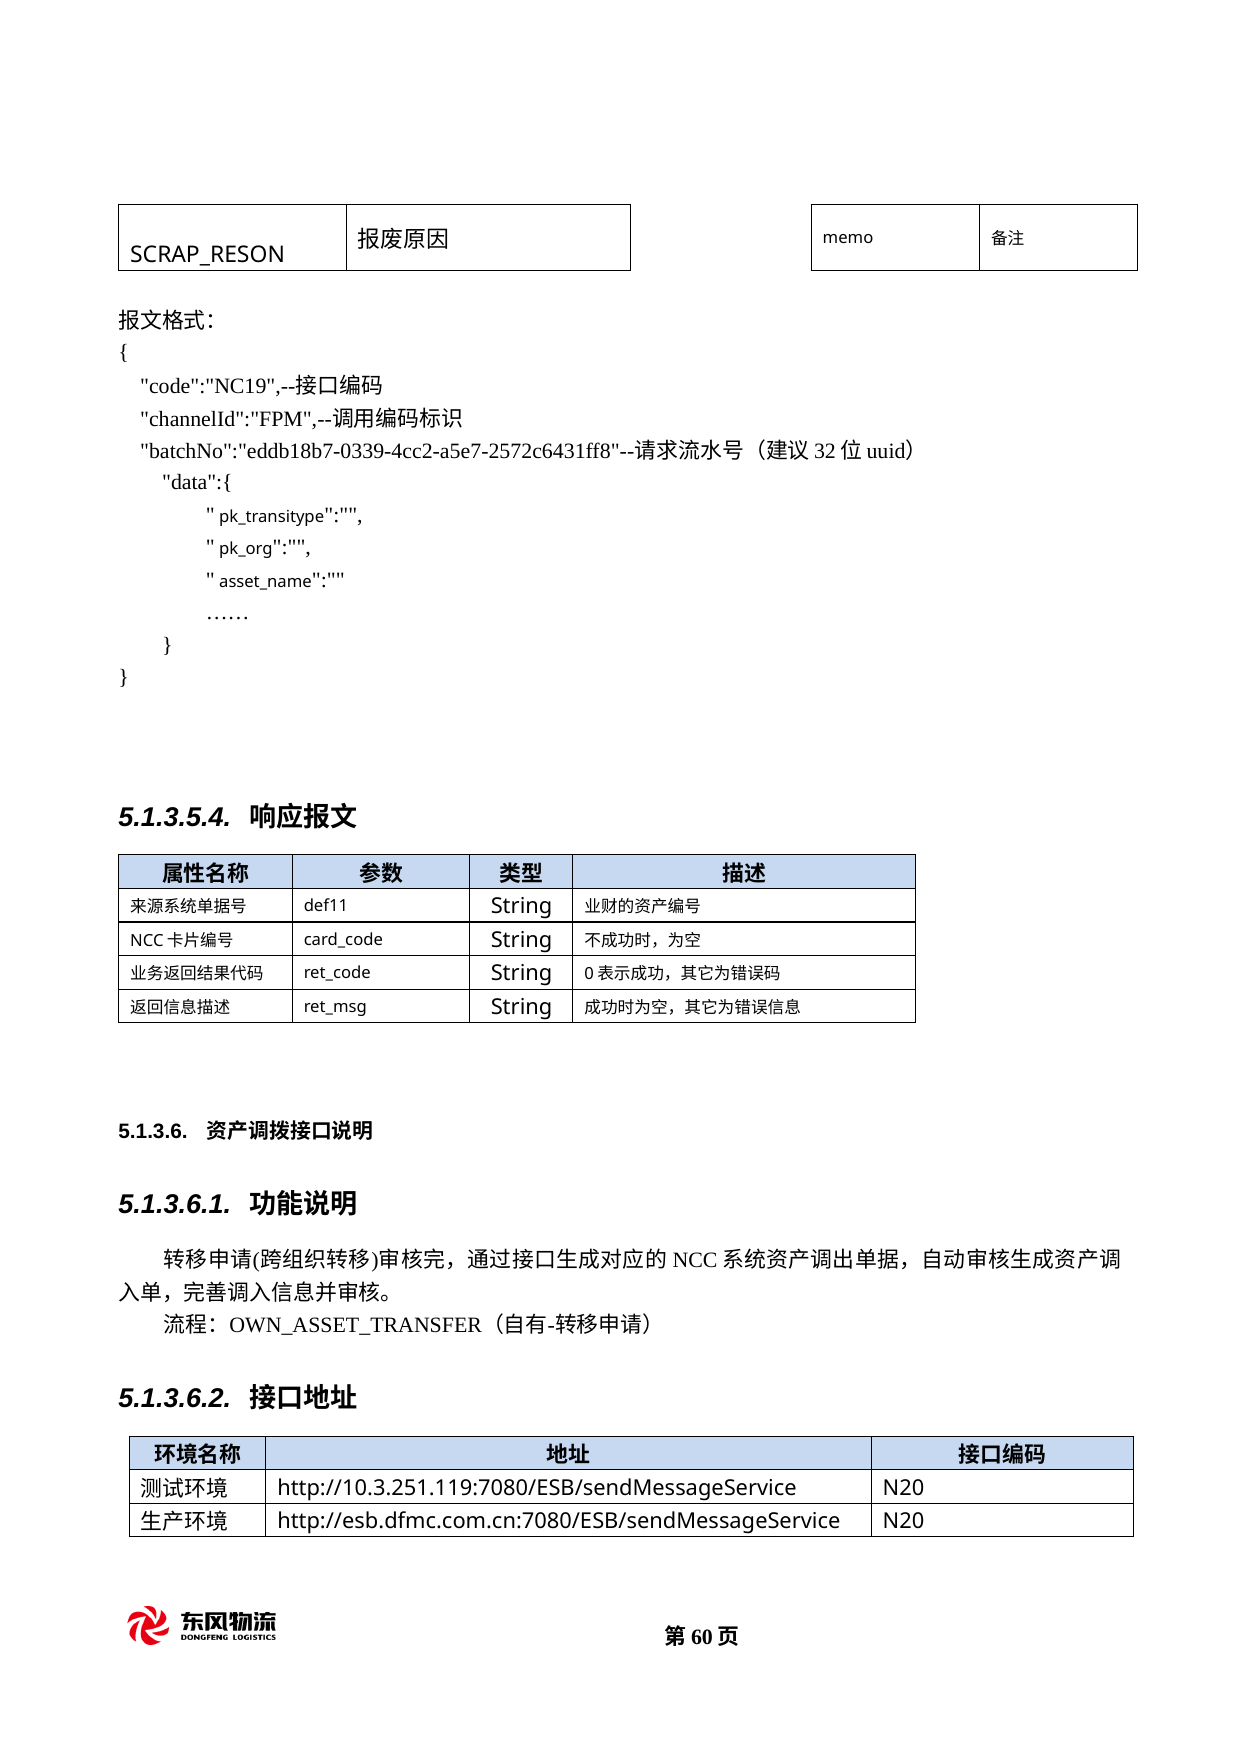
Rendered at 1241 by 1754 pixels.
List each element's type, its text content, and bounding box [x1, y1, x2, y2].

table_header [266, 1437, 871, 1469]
subtitle 响应报文 [118, 783, 1122, 848]
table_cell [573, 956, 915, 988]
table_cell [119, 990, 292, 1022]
text "batchNo":"eddb18b7-0339-4cc2-a5e7-2572c6431ff8"--请求流水号（建议32位uuid） [118, 433, 1122, 466]
subtitle 资产调拨接口说明 [118, 1113, 1122, 1146]
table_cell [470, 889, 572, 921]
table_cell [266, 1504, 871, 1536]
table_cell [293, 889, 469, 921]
text "data":{ [118, 466, 1122, 498]
text "code":"NC19",--接口编码 [118, 368, 1122, 401]
text } [118, 628, 1122, 661]
text 报文格式： [118, 303, 1122, 336]
text …… [118, 596, 1122, 628]
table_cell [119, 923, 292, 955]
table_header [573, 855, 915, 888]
picture [127, 1606, 276, 1645]
text " pk_org":"", [118, 531, 1122, 563]
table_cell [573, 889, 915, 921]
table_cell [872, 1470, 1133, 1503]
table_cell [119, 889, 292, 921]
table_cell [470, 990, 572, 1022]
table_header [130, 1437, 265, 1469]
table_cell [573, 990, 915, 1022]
text " asset_name":"" [118, 563, 1122, 596]
text { [118, 336, 1122, 368]
text 转移申请(跨组织转移)审核完，通过接口生成对应的NCC系统资产调出单据，自动审核生成资产调入单，完善调入信息并审核。 [118, 1242, 1122, 1307]
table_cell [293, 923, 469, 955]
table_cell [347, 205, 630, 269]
text "channelId":"FPM",--调用编码标识 [118, 401, 1122, 433]
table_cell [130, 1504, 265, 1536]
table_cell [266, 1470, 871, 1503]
text " pk_transitype":"", [118, 498, 1122, 531]
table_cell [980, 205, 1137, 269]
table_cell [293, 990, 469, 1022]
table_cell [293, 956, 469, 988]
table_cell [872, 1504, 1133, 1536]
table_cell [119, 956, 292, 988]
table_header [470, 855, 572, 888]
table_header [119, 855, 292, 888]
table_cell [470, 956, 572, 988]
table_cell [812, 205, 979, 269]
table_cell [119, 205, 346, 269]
subtitle 接口地址 [118, 1364, 1122, 1429]
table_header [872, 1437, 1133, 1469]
text 流程：OWN_ASSET_TRANSFER（自有-转移申请） [118, 1307, 1122, 1339]
subtitle 功能说明 [118, 1171, 1122, 1236]
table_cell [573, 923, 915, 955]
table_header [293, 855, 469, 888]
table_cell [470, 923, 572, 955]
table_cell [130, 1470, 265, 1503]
text } [118, 661, 1122, 693]
